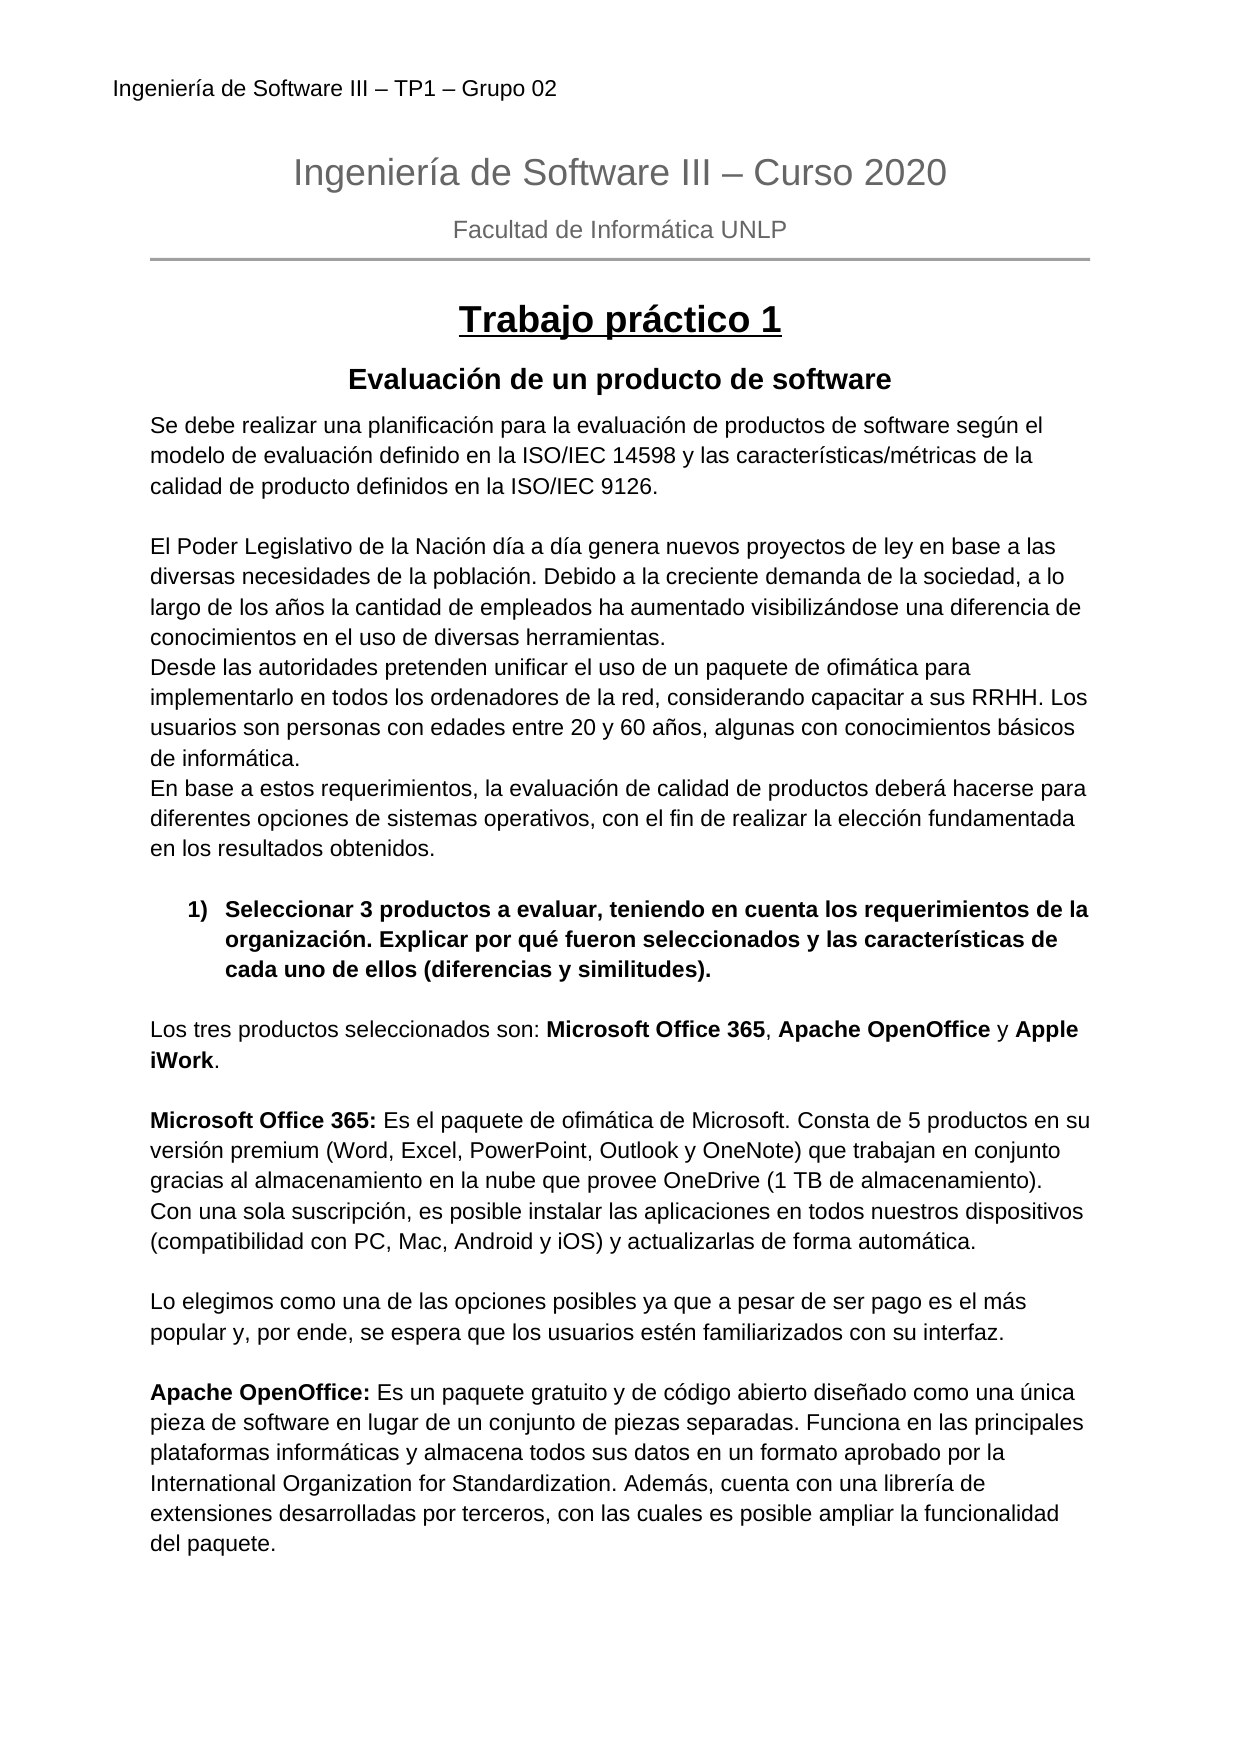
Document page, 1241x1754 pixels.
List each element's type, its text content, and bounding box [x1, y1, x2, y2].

text Apache OpenOffice: Es un paquete gratuito y de código abierto diseñado como una única pieza de software en lugar de un conjunto de piezas separadas. Funciona en las principales plataformas informáticas y almacena todos sus datos en un formato aprobado por la International Organization for Standardization. Además, cuenta con una librería de extensiones desarrolladas por terceros, con las cuales es posible ampliar la funcionalidad del paquete. [150, 1379, 1090, 1556]
text Facultad de Informática UNLP [150, 215, 1090, 243]
text Lo elegimos como una de las opciones posibles ya que a pesar de ser pago es el más popular y, por ende, se espera que los usuarios estén familiarizados con su interfaz. [150, 1288, 1090, 1345]
text Los tres productos seleccionados son: Microsoft Office 365, Apache OpenOffice y Apple iWork. [150, 1016, 1090, 1073]
text Desde las autoridades pretenden unificar el uso de un paquete de ofimática para implementarlo en todos los ordenadores de la red, considerando capacitar a sus RRHH. Los usuarios son personas con edades entre 20 y 60 años, algunas con conocimientos básicos de informática. [150, 654, 1090, 771]
text En base a estos requerimientos, la evaluación de calidad de productos deberá hacerse para diferentes opciones de sistemas operativos, con el fin de realizar la elección fundamentada en los resultados obtenidos. [150, 775, 1090, 862]
text Se debe realizar una planificación para la evaluación de productos de software según el modelo de evaluación definido en la ISO/IEC 14598 y las características/métricas de la calidad de producto definidos en la ISO/IEC 9126. [150, 412, 1090, 499]
list Seleccionar 3 productos a evaluar, teniendo en cuenta los requerimientos de la organización. Explicar por qué fueron seleccionados y las características de cada uno de ellos (diferencias y similitudes). [187, 896, 1090, 982]
text Evaluación de un producto de software [150, 362, 1090, 396]
text Microsoft Office 365: Es el paquete de ofimática de Microsoft. Consta de 5 productos en su versión premium (Word, Excel, PowerPoint, Outlook y OneNote) que trabajan en conjunto gracias al almacenamiento en la nube que provee OneDrive (1 TB de almacenamiento). Con una sola suscripción, es posible instalar las aplicaciones en todos nuestros dispositivos (compatibilidad con PC, Mac, Android y iOS) y actualizarlas de forma automática. [150, 1107, 1090, 1254]
text El Poder Legislativo de la Nación día a día genera nuevos proyectos de ley en base a las diversas necesidades de la población. Debido a la creciente demanda de la sociedad, a lo largo de los años la cantidad de empleados ha aumentado visibilizándose una diferencia de conocimientos en el uso de diversas herramientas. [150, 533, 1090, 650]
text Ingeniería de Software III – Curso 2020 [150, 150, 1090, 193]
text Trabajo práctico 1 [150, 297, 1090, 340]
